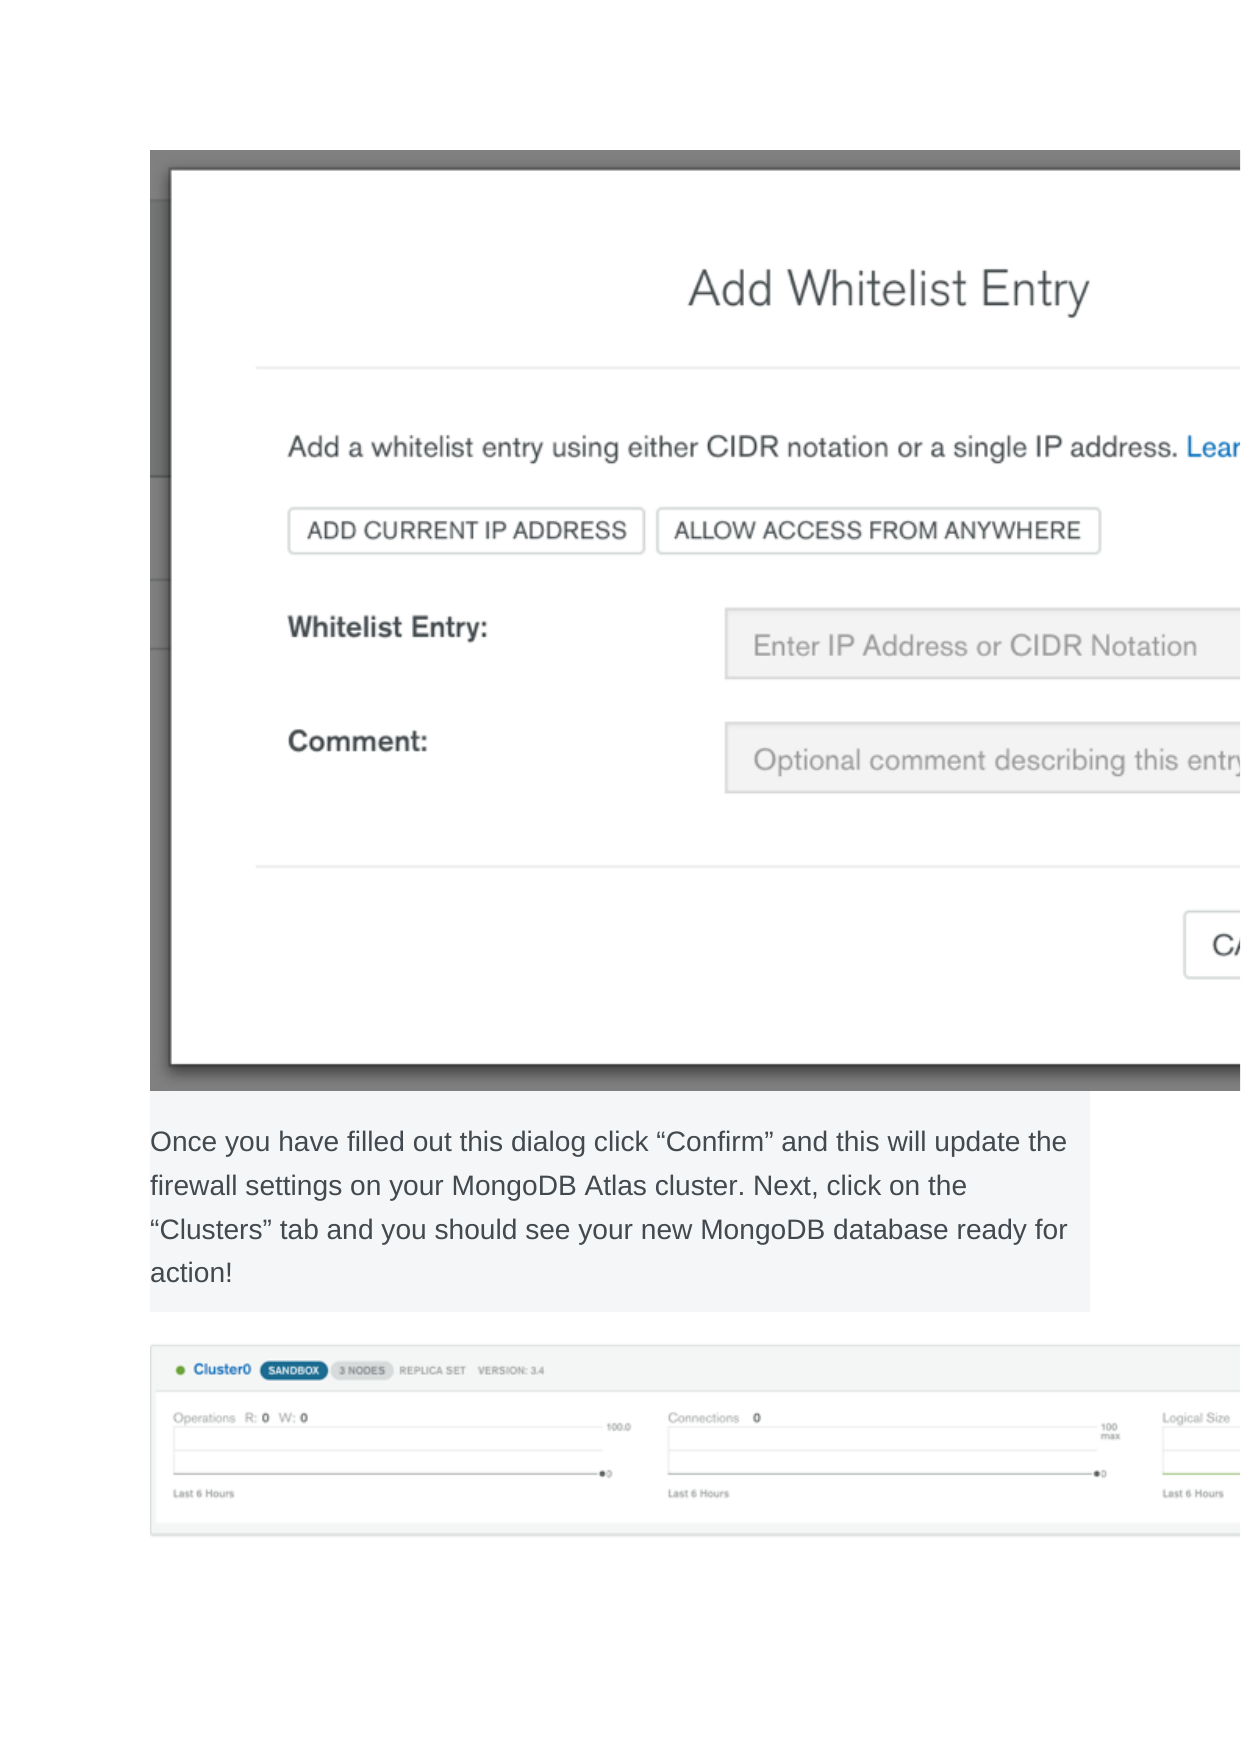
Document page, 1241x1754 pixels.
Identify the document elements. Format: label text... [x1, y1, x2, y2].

picture [150, 150, 1241, 1091]
text Once you have filled out this dialog click “Confirm” and this will update the firewall settings on your MongoDB Atlas cluster. Next, click on the “Clusters” tab and you should see your new MongoDB database ready for action! [150, 1114, 1090, 1289]
picture [150, 1312, 1241, 1574]
